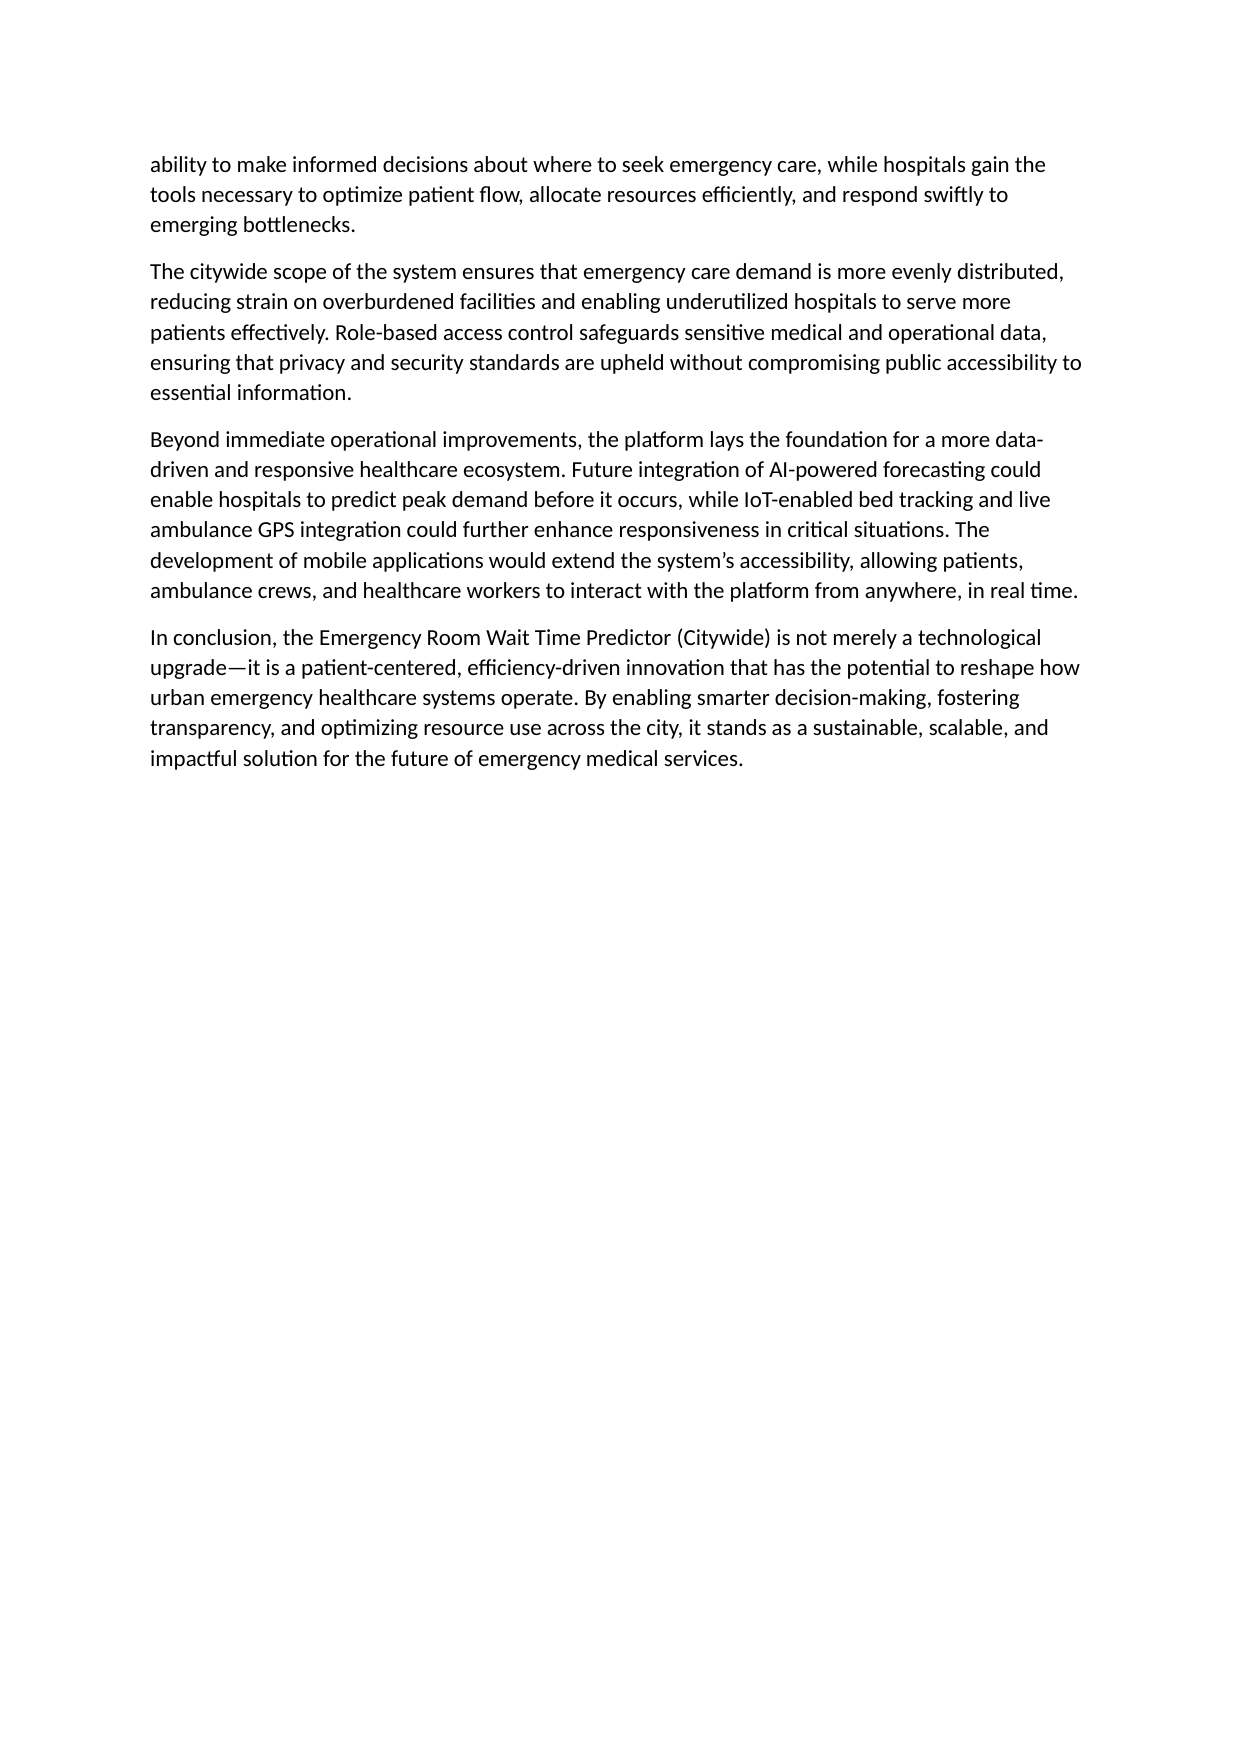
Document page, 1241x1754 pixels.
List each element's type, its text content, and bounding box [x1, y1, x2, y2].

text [150, 150, 1090, 238]
text Beyond immediate operational improvements, the platform lays the foundation for a more data-driven and responsive healthcare ecosystem. Future integration of AI-powered forecasting could enable hospitals to predict peak demand before it occurs, while IoT-enabled bed tracking and live ambulance GPS integration could further enhance responsiveness in critical situations. The development of mobile applications would extend the system’s accessibility, allowing patients, ambulance crews, and healthcare workers to interact with the platform from anywhere, in real time. [150, 425, 1090, 604]
text The citywide scope of the system ensures that emergency care demand is more evenly distributed, reducing strain on overburdened facilities and enabling underutilized hospitals to serve more patients effectively. Role-based access control safeguards sensitive medical and operational data, ensuring that privacy and security standards are upheld without compromising public accessibility to essential information. [150, 257, 1090, 406]
text In conclusion, the Emergency Room Wait Time Predictor (Citywide) is not merely a technological upgrade—it is a patient-centered, efficiency-driven innovation that has the potential to reshape how urban emergency healthcare systems operate. By enabling smarter decision-making, fostering transparency, and optimizing resource use across the city, it stands as a sustainable, scalable, and impactful solution for the future of emergency medical services. [150, 623, 1090, 772]
